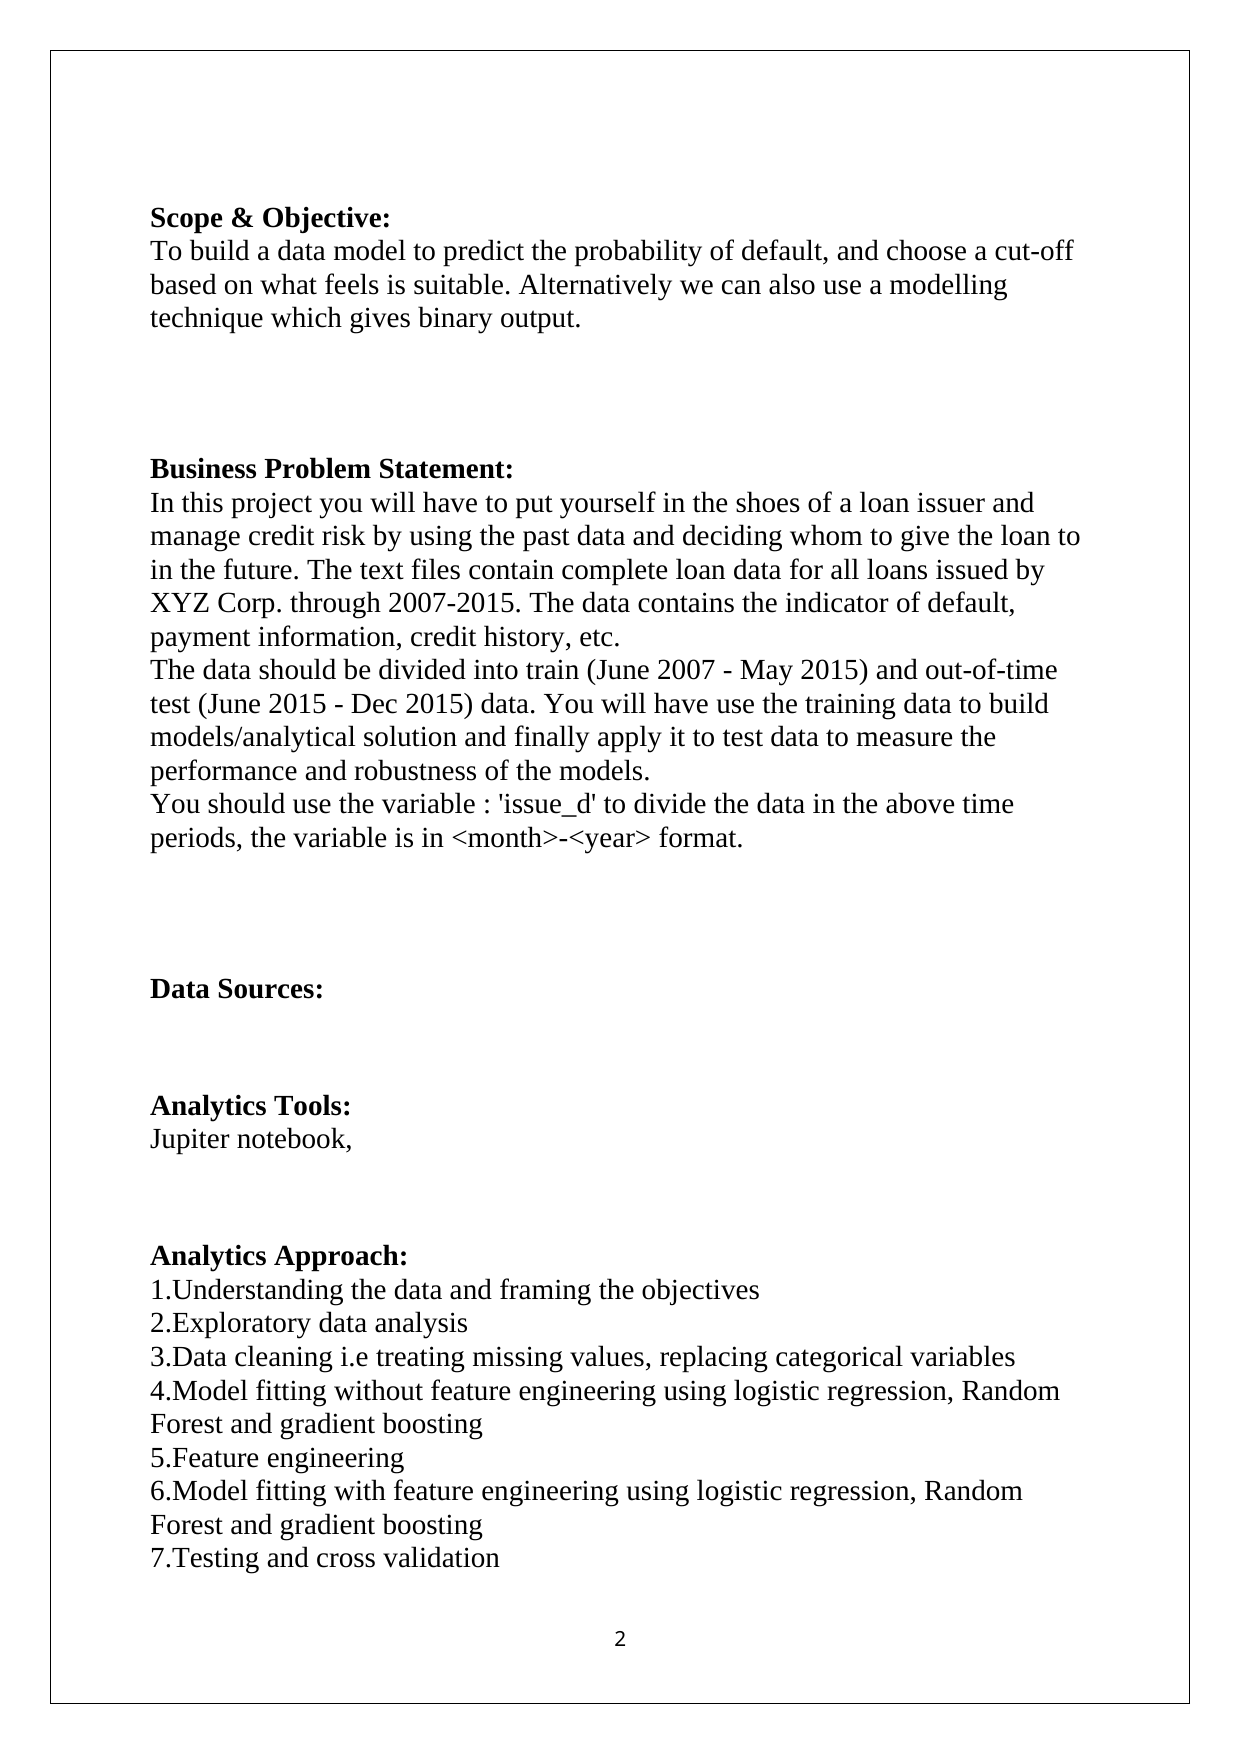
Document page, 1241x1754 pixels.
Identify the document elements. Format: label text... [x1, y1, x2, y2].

text 7.Testing and cross validation [150, 1540, 1090, 1574]
subtitle Scope & Objective: [150, 200, 1090, 233]
text 1.Understanding the data and framing the objectives [150, 1272, 1090, 1306]
subtitle Data Sources: [150, 971, 1090, 1004]
text 4.Model fitting without feature engineering using logistic regression, Random Forest and gradient boosting [150, 1373, 1090, 1440]
text 3.Data cleaning i.e treating missing values, replacing categorical variables [150, 1339, 1090, 1373]
text In this project you will have to put yourself in the shoes of a loan issuer and manage credit risk by using the past data and deciding whom to give the loan to in the future. The text files contain complete loan data for all loans issued by XYZ Corp. through 2007-2015. The data contains the indicator of default, payment information, credit history, etc. [150, 485, 1090, 652]
text 5.Feature engineering [150, 1440, 1090, 1473]
subtitle Analytics Tools: [150, 1088, 1090, 1121]
text To build a data model to predict the probability of default, and choose a cut-off based on what feels is suitable. Alternatively we can also use a modelling technique which gives binary output. [150, 233, 1090, 334]
text 6.Model fitting with feature engineering using logistic regression, Random Forest and gradient boosting [150, 1473, 1090, 1540]
text 2.Exploratory data analysis [150, 1306, 1090, 1339]
text You should use the variable : 'issue_d' to divide the data in the above time periods, the variable is in <month>-<year> format. [150, 787, 1090, 854]
subtitle Business Problem Statement: [150, 451, 1090, 485]
text The data should be divided into train (June 2007 - May 2015) and out-of-time test (June 2015 - Dec 2015) data. You will have use the training data to build models/analytical solution and finally apply it to test data to measure the performance and robustness of the models. [150, 652, 1090, 787]
subtitle Analytics Approach: [150, 1238, 1090, 1272]
text Jupiter notebook, [150, 1121, 1090, 1155]
